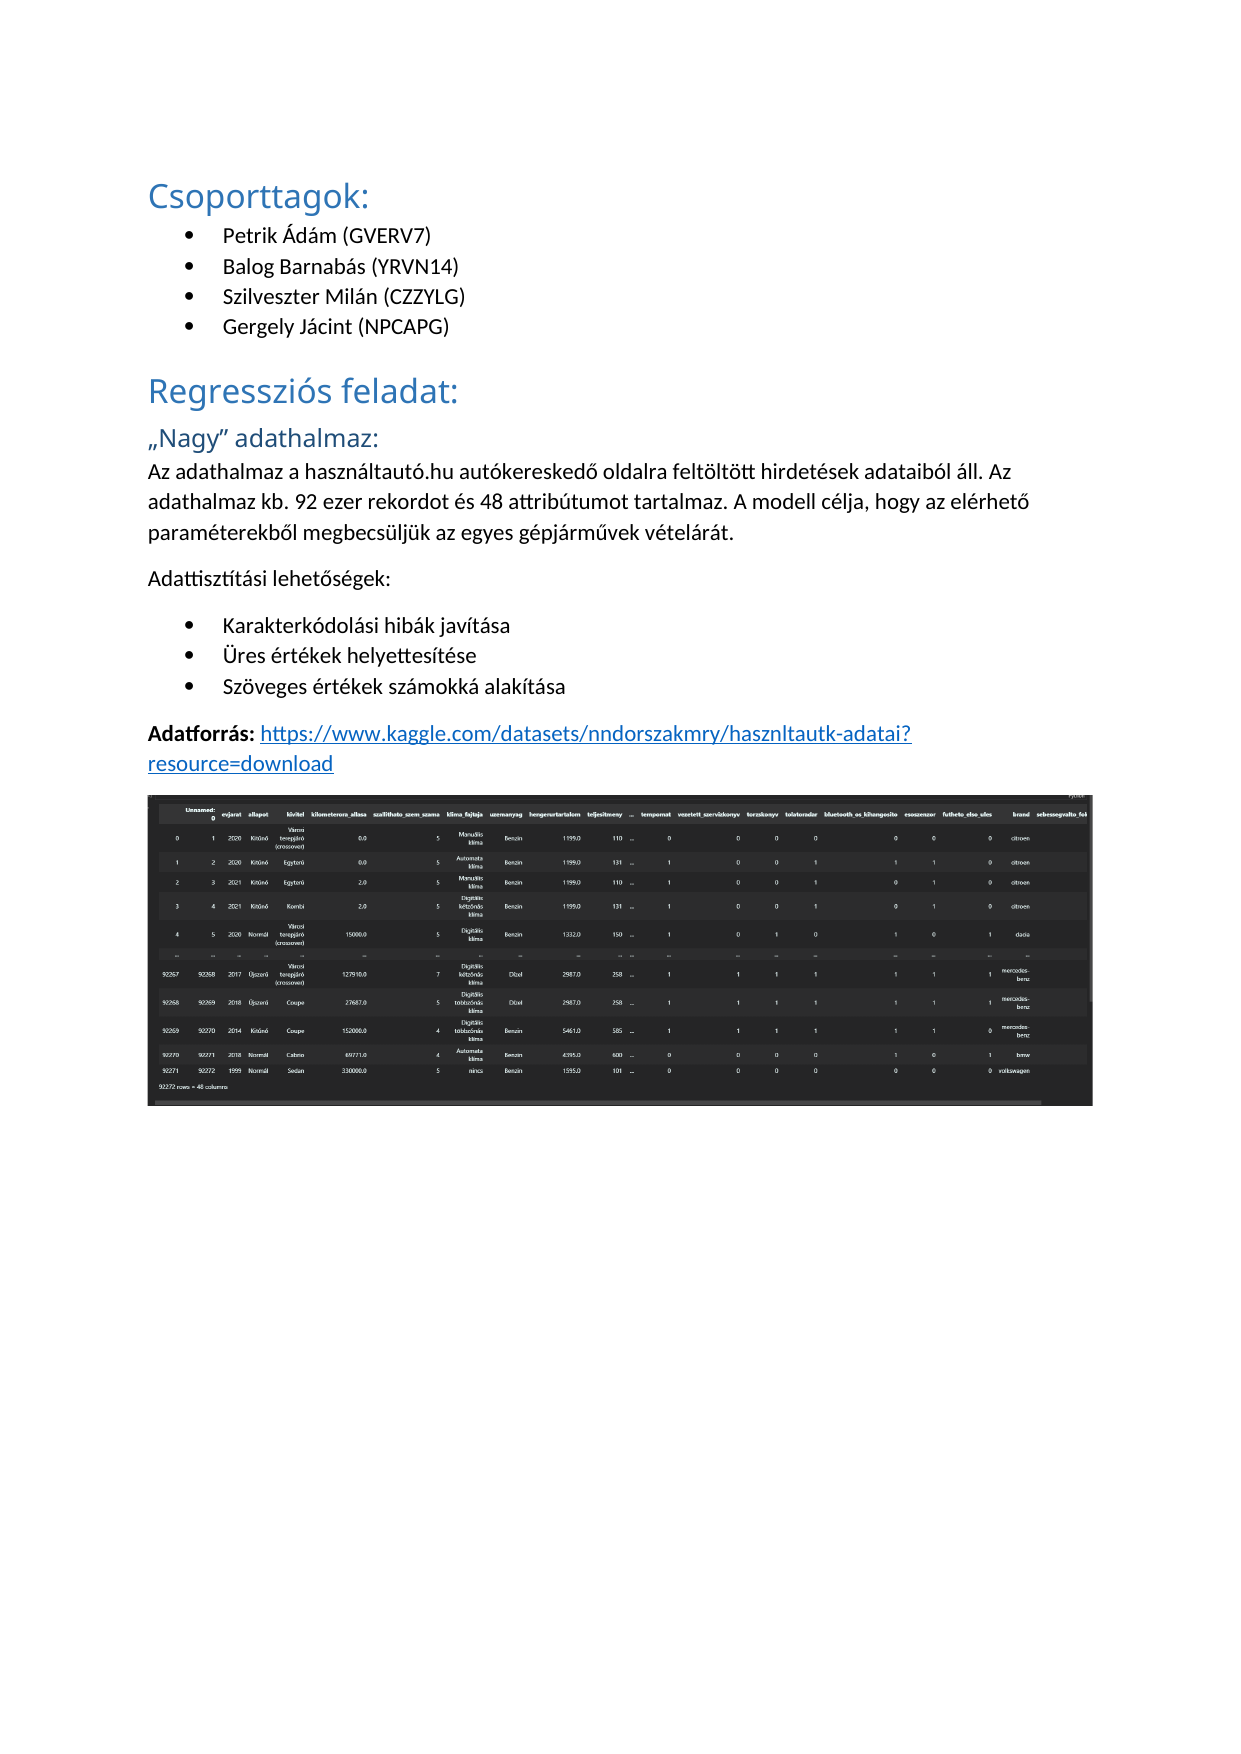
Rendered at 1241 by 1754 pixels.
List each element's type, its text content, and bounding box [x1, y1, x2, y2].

list Szöveges értékek számokká alakítása [185, 672, 1093, 700]
subtitle „Nagy” adathalmaz: [148, 421, 1093, 454]
subtitle Regressziós feladat: [148, 367, 1093, 413]
list Szilveszter Milán (CZZYLG) [185, 282, 1093, 310]
list Üres értékek helyettesítése [185, 642, 1093, 670]
text Adatforrás: https://www.kaggle.com/datasets/nndorszakmry/hasznltautk-adatai?resource=download [148, 719, 1093, 777]
text Adattisztítási lehetőségek: [148, 564, 1093, 593]
text Az adathalmaz a használtautó.hu autókereskedő oldalra feltöltött hirdetések adataiból áll. Az adathalmaz kb. 92 ezer rekordot és 48 attribútumot tartalmaz. A modell célja, hogy az elérhető paraméterekből megbecsüljük az egyes gépjárművek vételárát. [148, 457, 1093, 546]
picture [147, 795, 1093, 1106]
subtitle Csoporttagok: [148, 173, 1093, 218]
list Karakterkódolási hibák javítása [185, 611, 1093, 639]
list Gergely Jácint (NPCAPG) [185, 312, 1093, 340]
list Petrik Ádám (GVERV7) [185, 222, 1093, 249]
list Balog Barnabás (YRVN14) [185, 252, 1093, 280]
